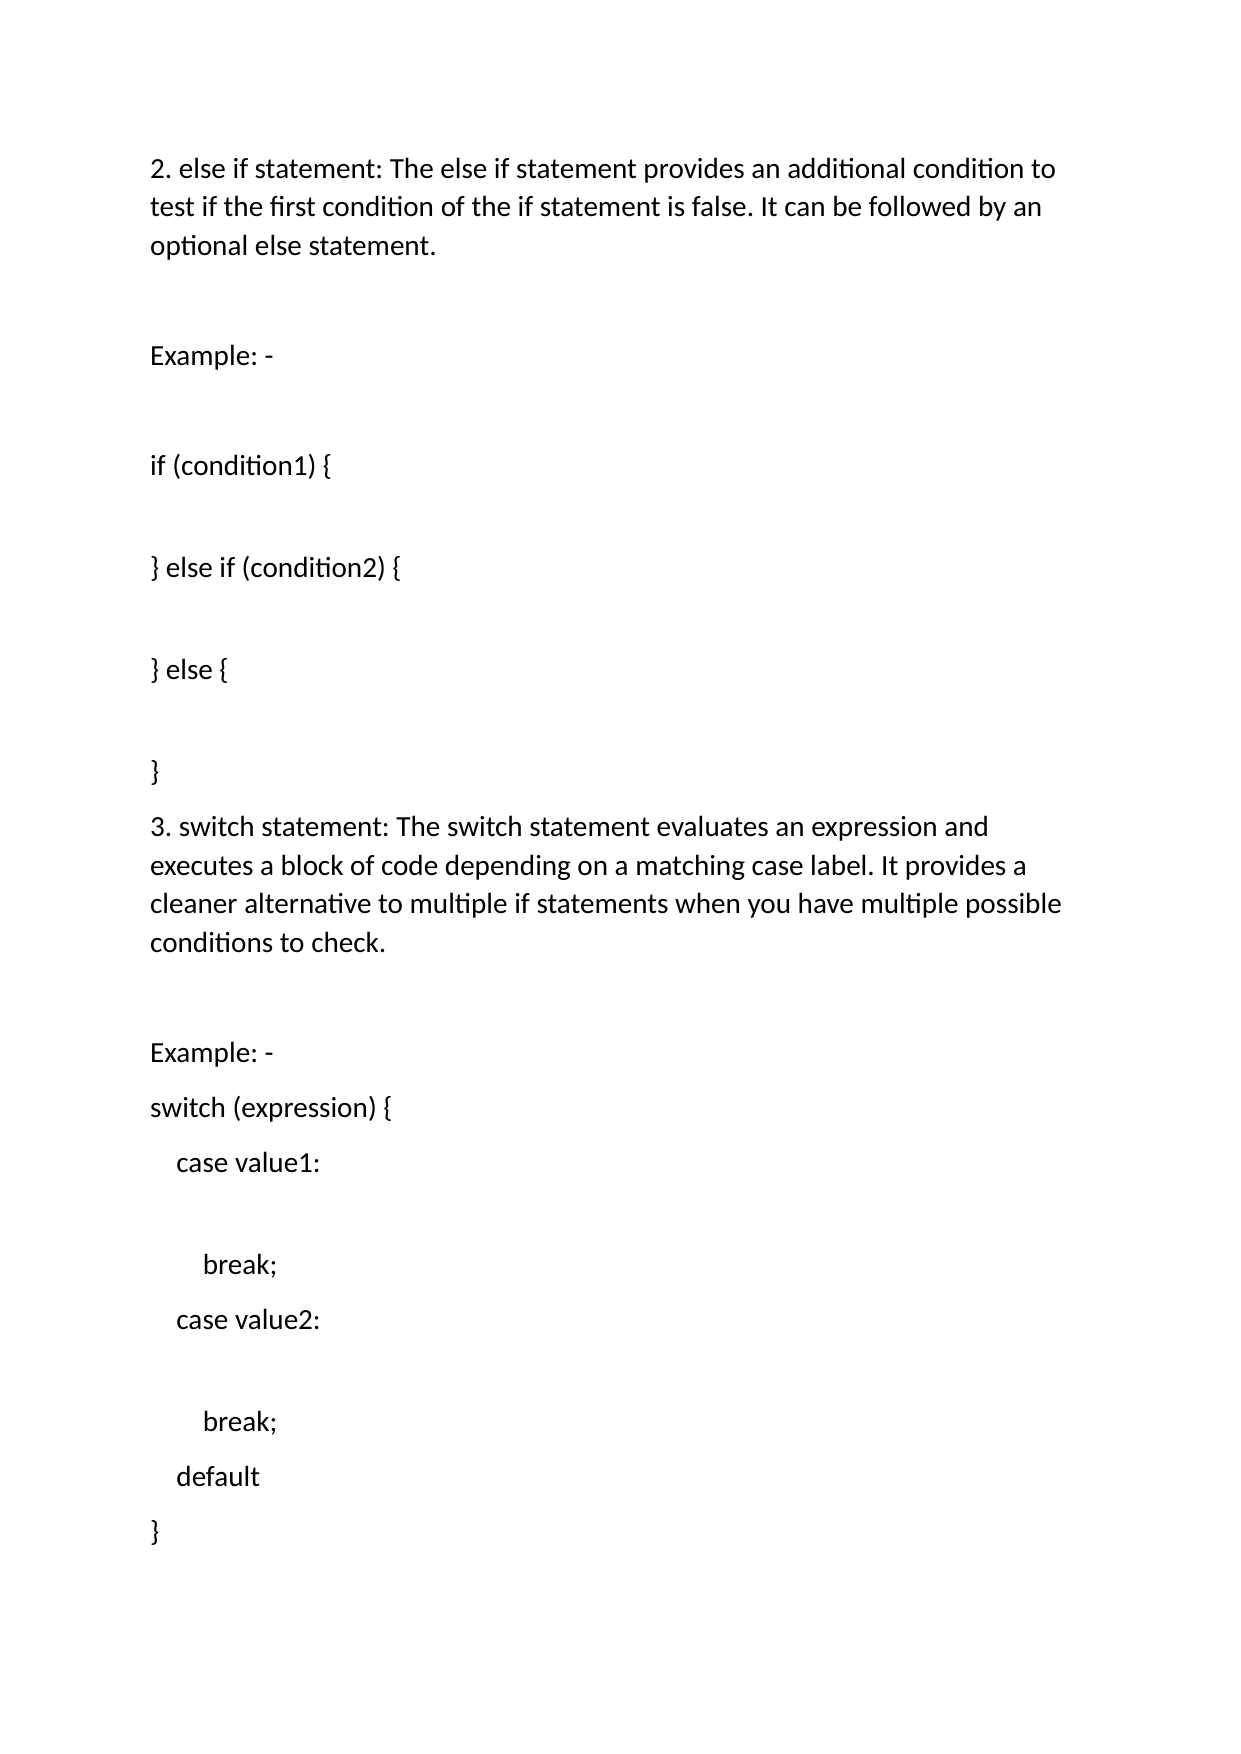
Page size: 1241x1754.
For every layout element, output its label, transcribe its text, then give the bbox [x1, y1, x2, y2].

text switch (expression) { [150, 1089, 1090, 1124]
text case value1: [150, 1144, 1090, 1180]
text 2. else if statement: The else if statement provides an additional condition to test if the first condition of the if statement is false. It can be followed by an optional else statement. [150, 150, 1090, 262]
text Example: - [150, 337, 1090, 373]
text case value2: [150, 1301, 1090, 1337]
text if (condition1) { [150, 447, 1090, 483]
text Example: - [150, 1034, 1090, 1069]
text } else if (condition2) { [150, 549, 1090, 585]
text 3. switch statement: The switch statement evaluates an expression and executes a block of code depending on a matching case label. It provides a cleaner alternative to multiple if statements when you have multiple possible conditions to check. [150, 808, 1090, 959]
text break; [150, 1403, 1090, 1439]
text default [150, 1458, 1090, 1494]
text } [150, 1513, 1090, 1549]
text } else { [150, 651, 1090, 687]
text } [150, 753, 1090, 789]
text break; [150, 1246, 1090, 1282]
